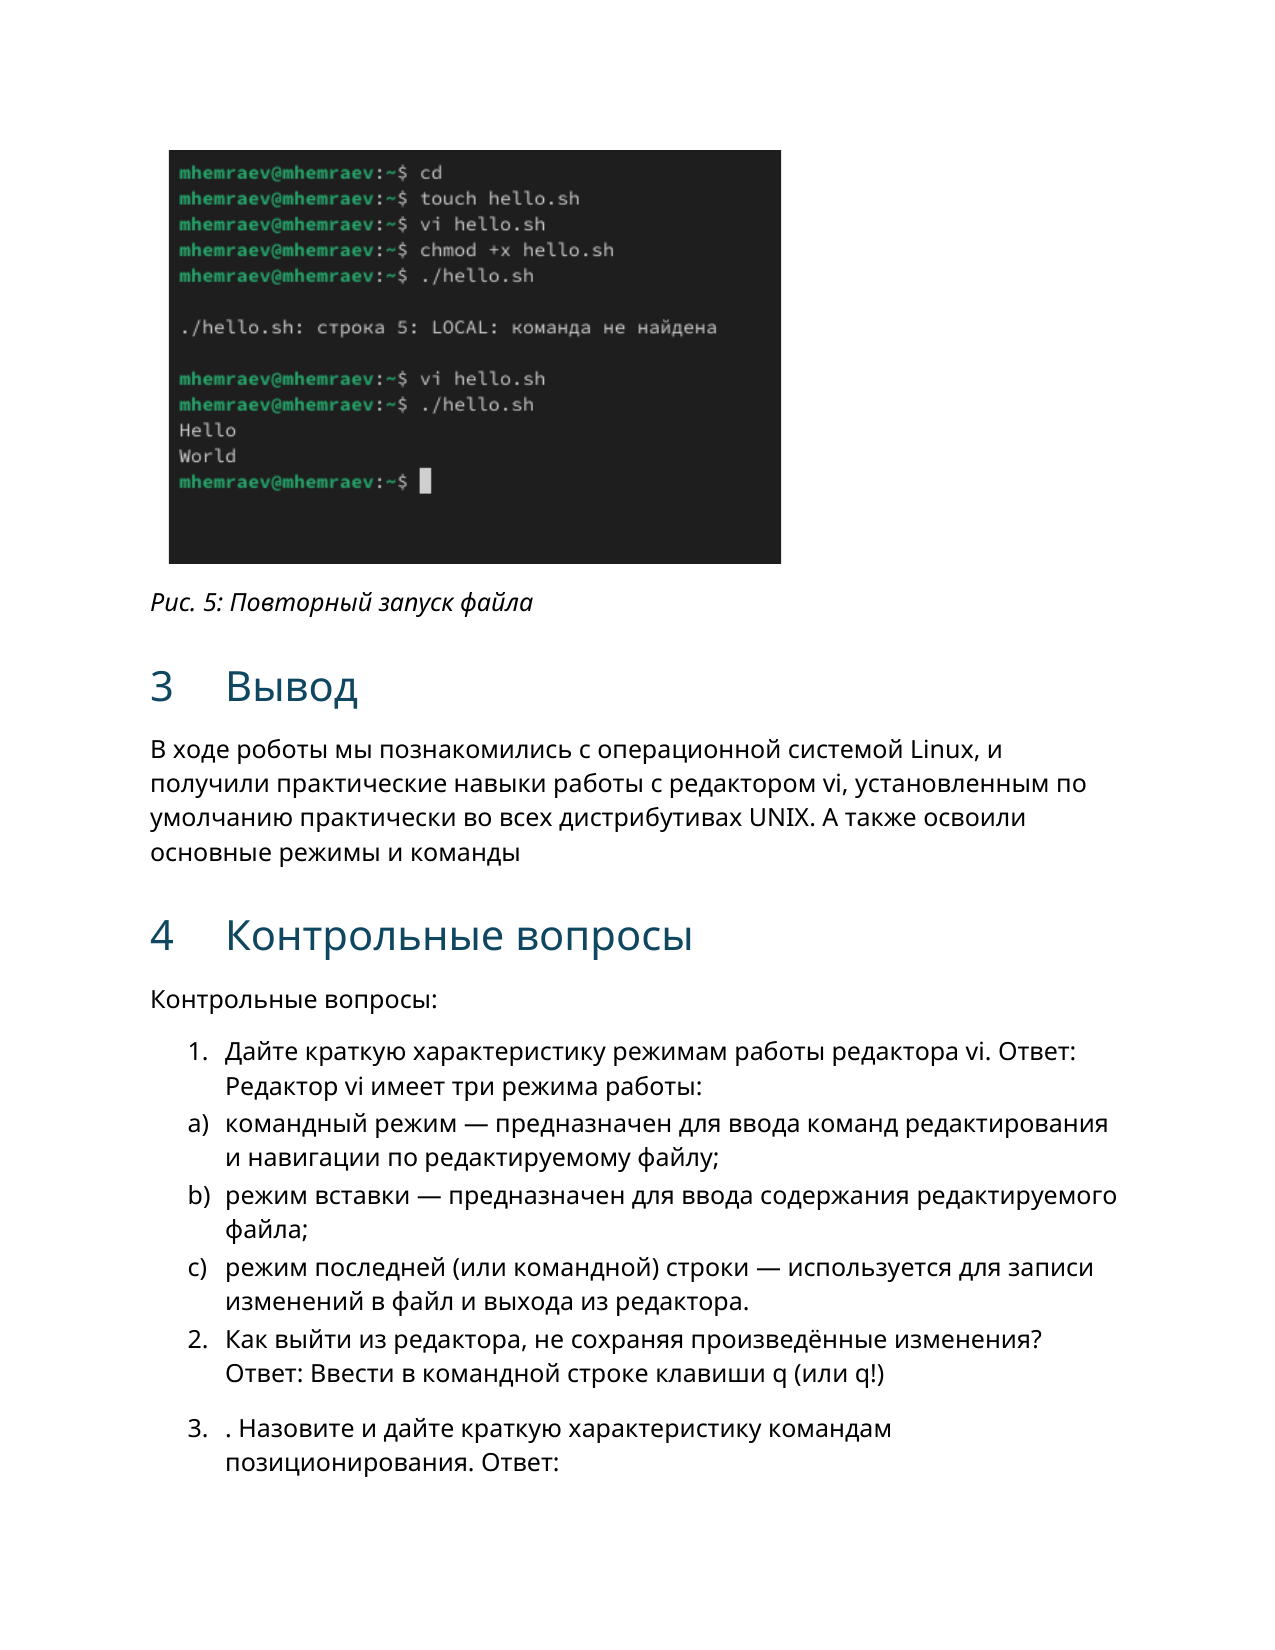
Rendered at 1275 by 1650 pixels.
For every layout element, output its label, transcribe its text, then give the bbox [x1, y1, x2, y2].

list режим вставки — предназначен для ввода содержания редактируемого файла; [187, 1178, 1125, 1246]
text Контрольные вопросы: [150, 981, 1125, 1015]
text В ходе роботы мы познакомились с операционной системой Linux, и получили практические навыки работы с редактором vi, установленным по умолчанию практически во всех дистрибутивах UNIX. А также освоили основные режимы и команды [150, 732, 1125, 868]
list Как выйти из редактора, не сохраняя произведённые изменения? Ответ: Ввести в командной строке клавиши q (или q!) [187, 1322, 1125, 1390]
list командный режим — предназначен для ввода команд редактирования и навигации по редактируемому файлу; [187, 1106, 1125, 1174]
text Рис. 5: Повторный запуск файла [150, 585, 1125, 619]
list . Назовите и дайте краткую характеристику командам позиционирования. Ответ: [187, 1411, 1125, 1479]
picture [168, 150, 782, 564]
subtitle 4 Контрольные вопросы [150, 906, 1125, 962]
list Дайте краткую характеристику режимам работы редактора vi. Ответ: Редактор vi имеет три режима работы: [187, 1034, 1125, 1102]
subtitle 3 Вывод [150, 656, 1125, 713]
list режим последней (или командной) строки — используется для записи изменений в файл и выхода из редактора. [187, 1250, 1125, 1318]
